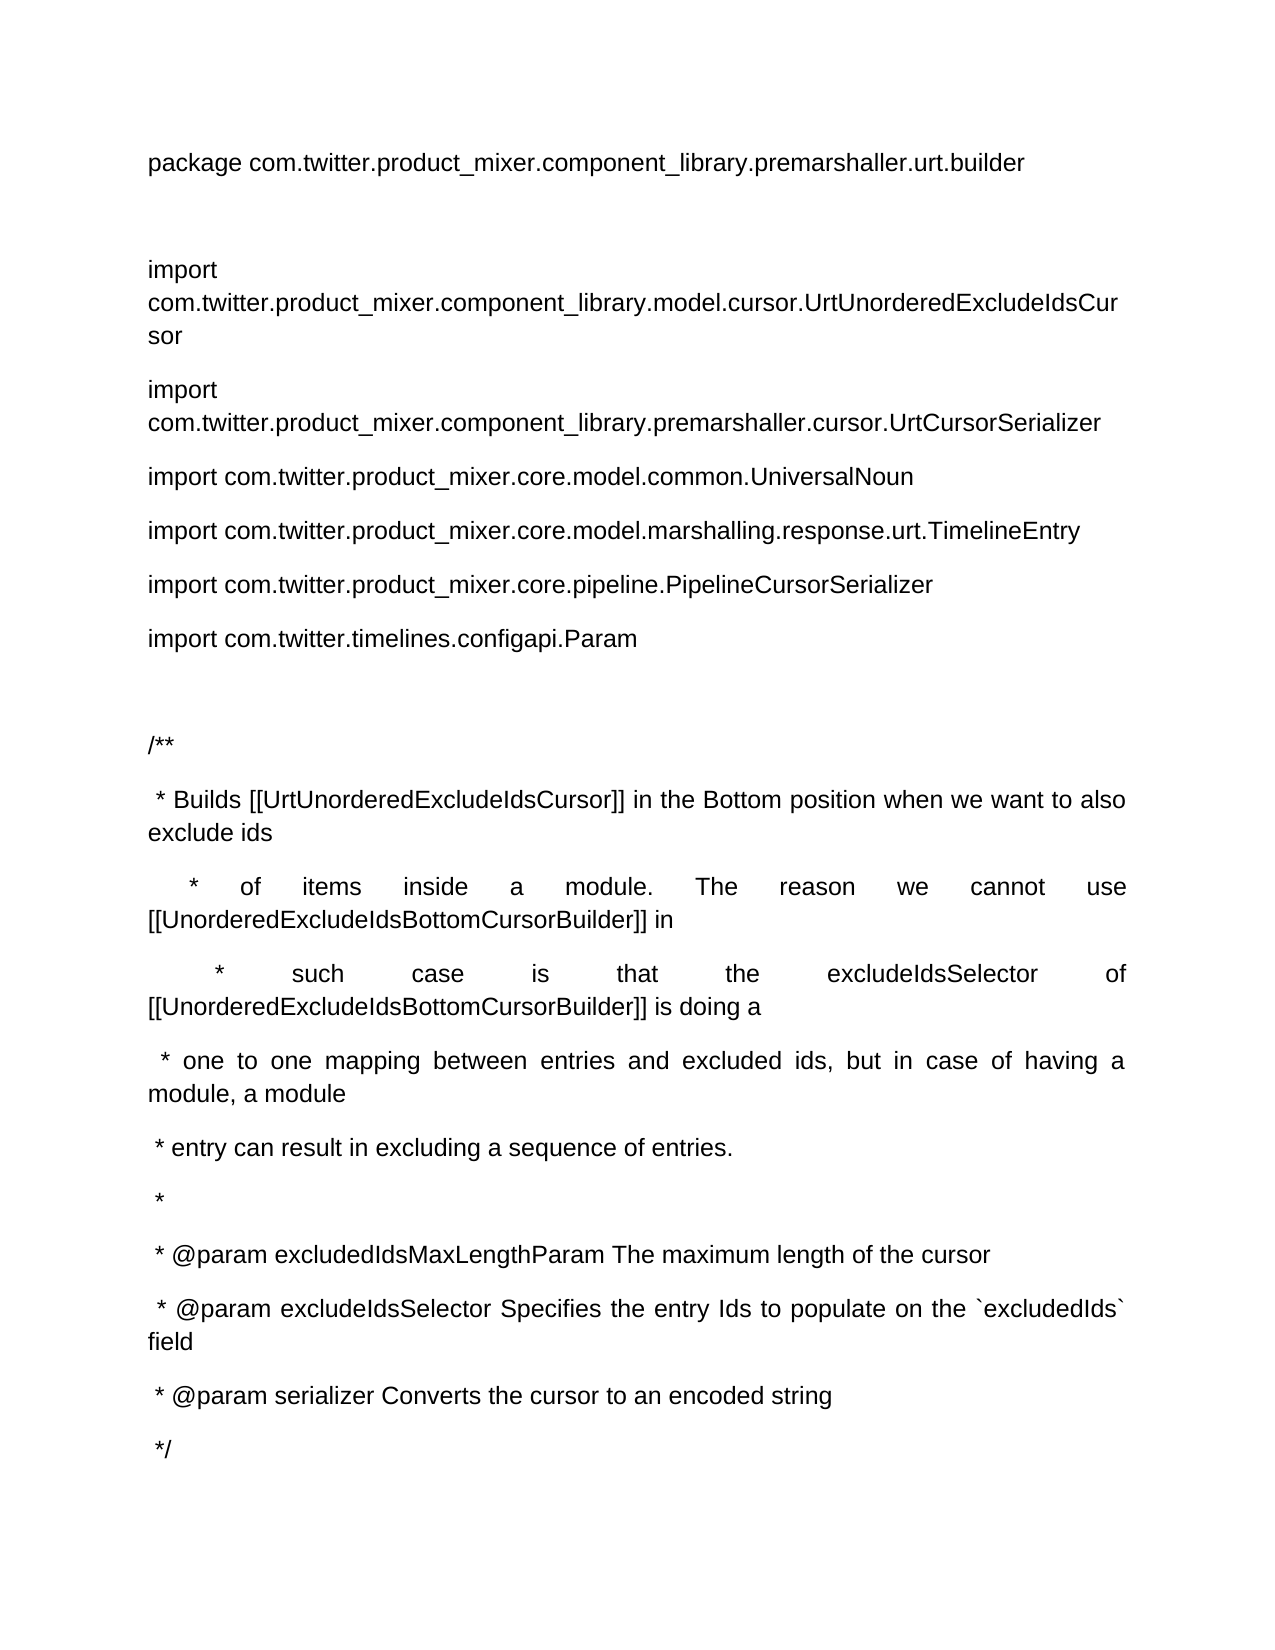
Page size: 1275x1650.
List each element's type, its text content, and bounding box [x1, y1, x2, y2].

text * @param excludedIdsMaxLengthParam The maximum length of the cursor [148, 1240, 1127, 1269]
text import com.twitter.timelines.configapi.Param [148, 624, 1127, 652]
text * [148, 1187, 1127, 1215]
text * @param serializer Converts the cursor to an encoded string [148, 1381, 1127, 1410]
text import com.twitter.product_mixer.core.model.marshalling.response.urt.TimelineEntry [148, 516, 1127, 545]
text * @param excludeIdsSelector Specifies the entry Ids to populate on the `excludedIds` field [148, 1294, 1127, 1356]
text import com.twitter.product_mixer.core.pipeline.PipelineCursorSerializer [148, 570, 1127, 598]
text import com.twitter.product_mixer.component_library.premarshaller.cursor.UrtCursorSerializer [148, 375, 1127, 437]
text * entry can result in excluding a sequence of entries. [148, 1133, 1127, 1161]
text * of items inside a module. The reason we cannot use [[UnorderedExcludeIdsBottomCursorBuilder]] in [148, 872, 1127, 934]
text * Builds [[UrtUnorderedExcludeIdsCursor]] in the Bottom position when we want to also exclude ids [148, 785, 1127, 847]
text * such case is that the excludeIdsSelector of [[UnorderedExcludeIdsBottomCursorBuilder]] is doing a [148, 959, 1127, 1021]
text * one to one mapping between entries and excluded ids, but in case of having a module, a module [148, 1046, 1127, 1108]
text import com.twitter.product_mixer.component_library.model.cursor.UrtUnorderedExcludeIdsCursor [148, 255, 1127, 350]
text /** [148, 731, 1127, 760]
text package com.twitter.product_mixer.component_library.premarshaller.urt.builder [148, 148, 1127, 176]
text */ [148, 1435, 1127, 1464]
text import com.twitter.product_mixer.core.model.common.UniversalNoun [148, 462, 1127, 491]
